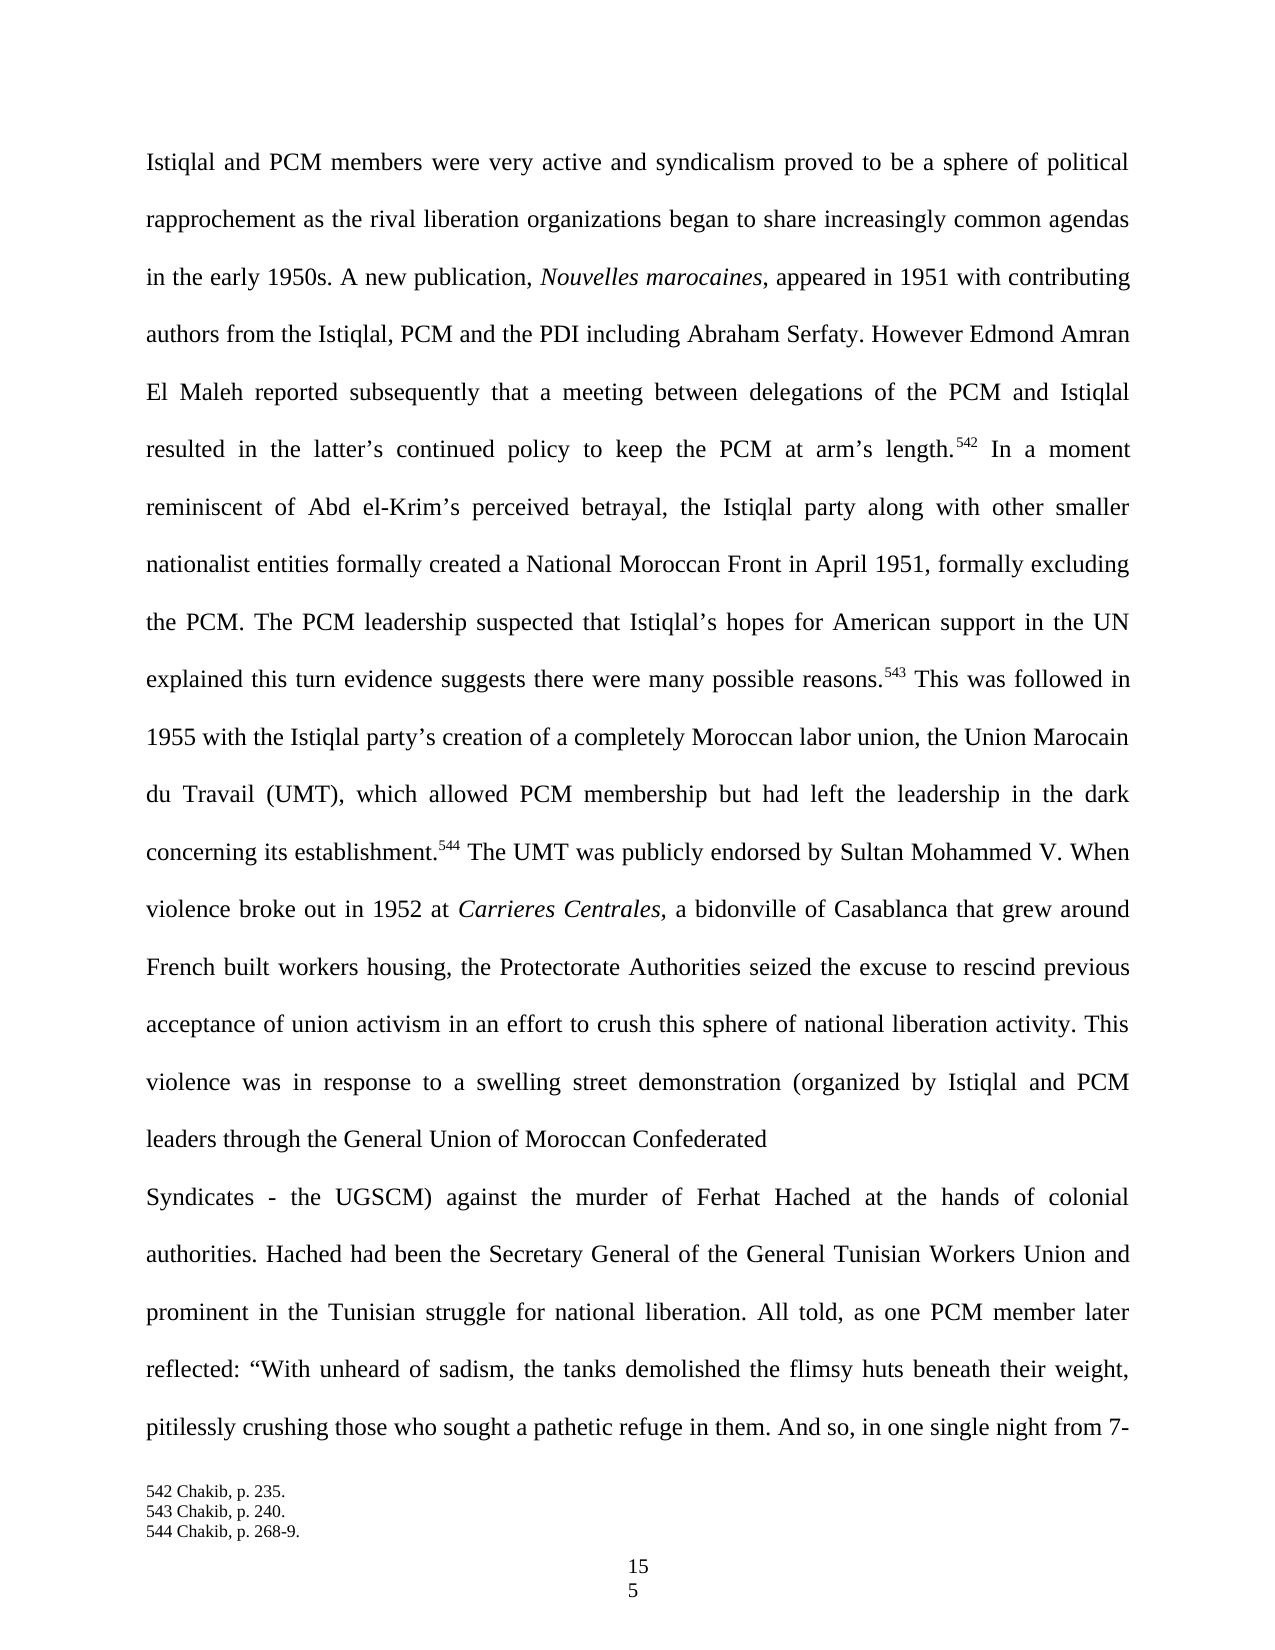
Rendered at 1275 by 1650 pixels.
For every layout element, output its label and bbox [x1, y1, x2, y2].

text [146, 147, 1131, 1153]
text [146, 1182, 1131, 1441]
